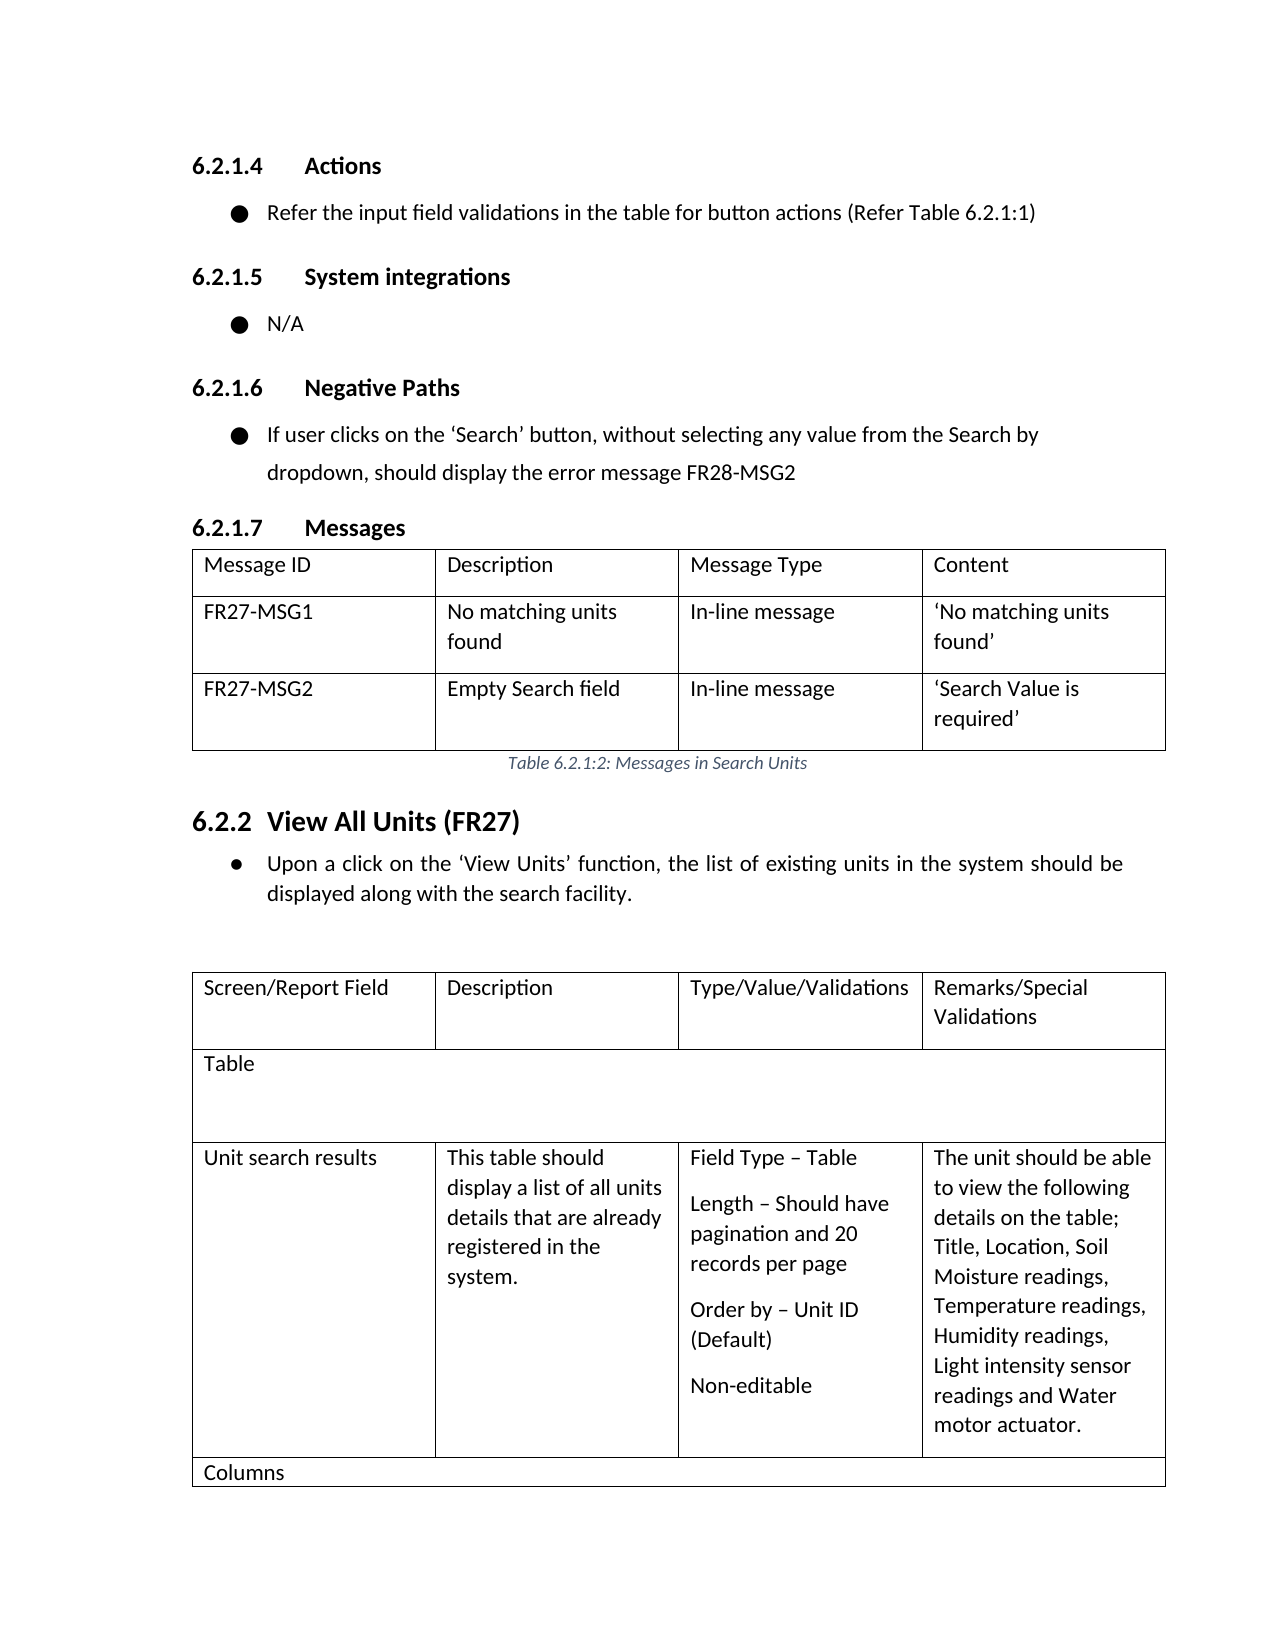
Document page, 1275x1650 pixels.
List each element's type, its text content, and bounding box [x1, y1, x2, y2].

table_cell No matching units found [436, 597, 678, 673]
table_cell Unit search results [193, 1143, 435, 1457]
subtitle Messages [192, 512, 1125, 543]
subtitle View All Units (FR27) [192, 803, 1125, 839]
table_cell Empty Search field [436, 674, 678, 750]
table_cell FR27-MSG2 [193, 674, 435, 750]
table_header Type/Value/Validations [679, 973, 922, 1048]
table_cell Columns [193, 1458, 1165, 1486]
table_header Description [436, 550, 678, 596]
table_header Content [923, 550, 1165, 596]
subtitle Actions [192, 150, 1125, 181]
table_cell ‘Search Value is required’ [923, 674, 1165, 750]
table_cell In-line message [679, 674, 922, 750]
table_cell Table [193, 1050, 1165, 1142]
table_cell This table should display a list of all units details that are already registered in the system. [436, 1143, 678, 1457]
table_cell In-line message [679, 597, 922, 673]
table_cell Field Type – Table Length – Should have pagination and 20 records per page Order by – Unit ID (Default) Non-editable [679, 1143, 922, 1457]
table_cell The unit should be able to view the following details on the table; Title, Location, Soil Moisture readings, Temperature readings, Humidity readings, Light intensity sensor readings and Water motor actuator. [923, 1143, 1165, 1457]
list Upon a click on the ‘View Units’ function, the list of existing units in the system should be displayed along with the search facility. [229, 849, 1125, 907]
table_header Remarks/Special Validations [923, 973, 1165, 1048]
table_cell ‘No matching units found’ [923, 597, 1165, 673]
subtitle System integrations [192, 261, 1125, 292]
subtitle Negative Paths [192, 372, 1125, 403]
list If user clicks on the ‘Search’ button, without selecting any value from the Search by dropdown, should display the error message FR28-MSG2 [229, 409, 1125, 486]
table_header Message Type [679, 550, 922, 596]
text Table 6.2.1:2: Messages in Search Units [192, 751, 1125, 774]
list Refer the input field validations in the table for button actions (Refer Table 6.2.1:1) [229, 186, 1125, 233]
table_header Screen/Report Field [193, 973, 435, 1048]
table_header Message ID [193, 550, 435, 596]
table_cell FR27-MSG1 [193, 597, 435, 673]
table_header Description [436, 973, 678, 1048]
list N/A [229, 298, 1125, 345]
